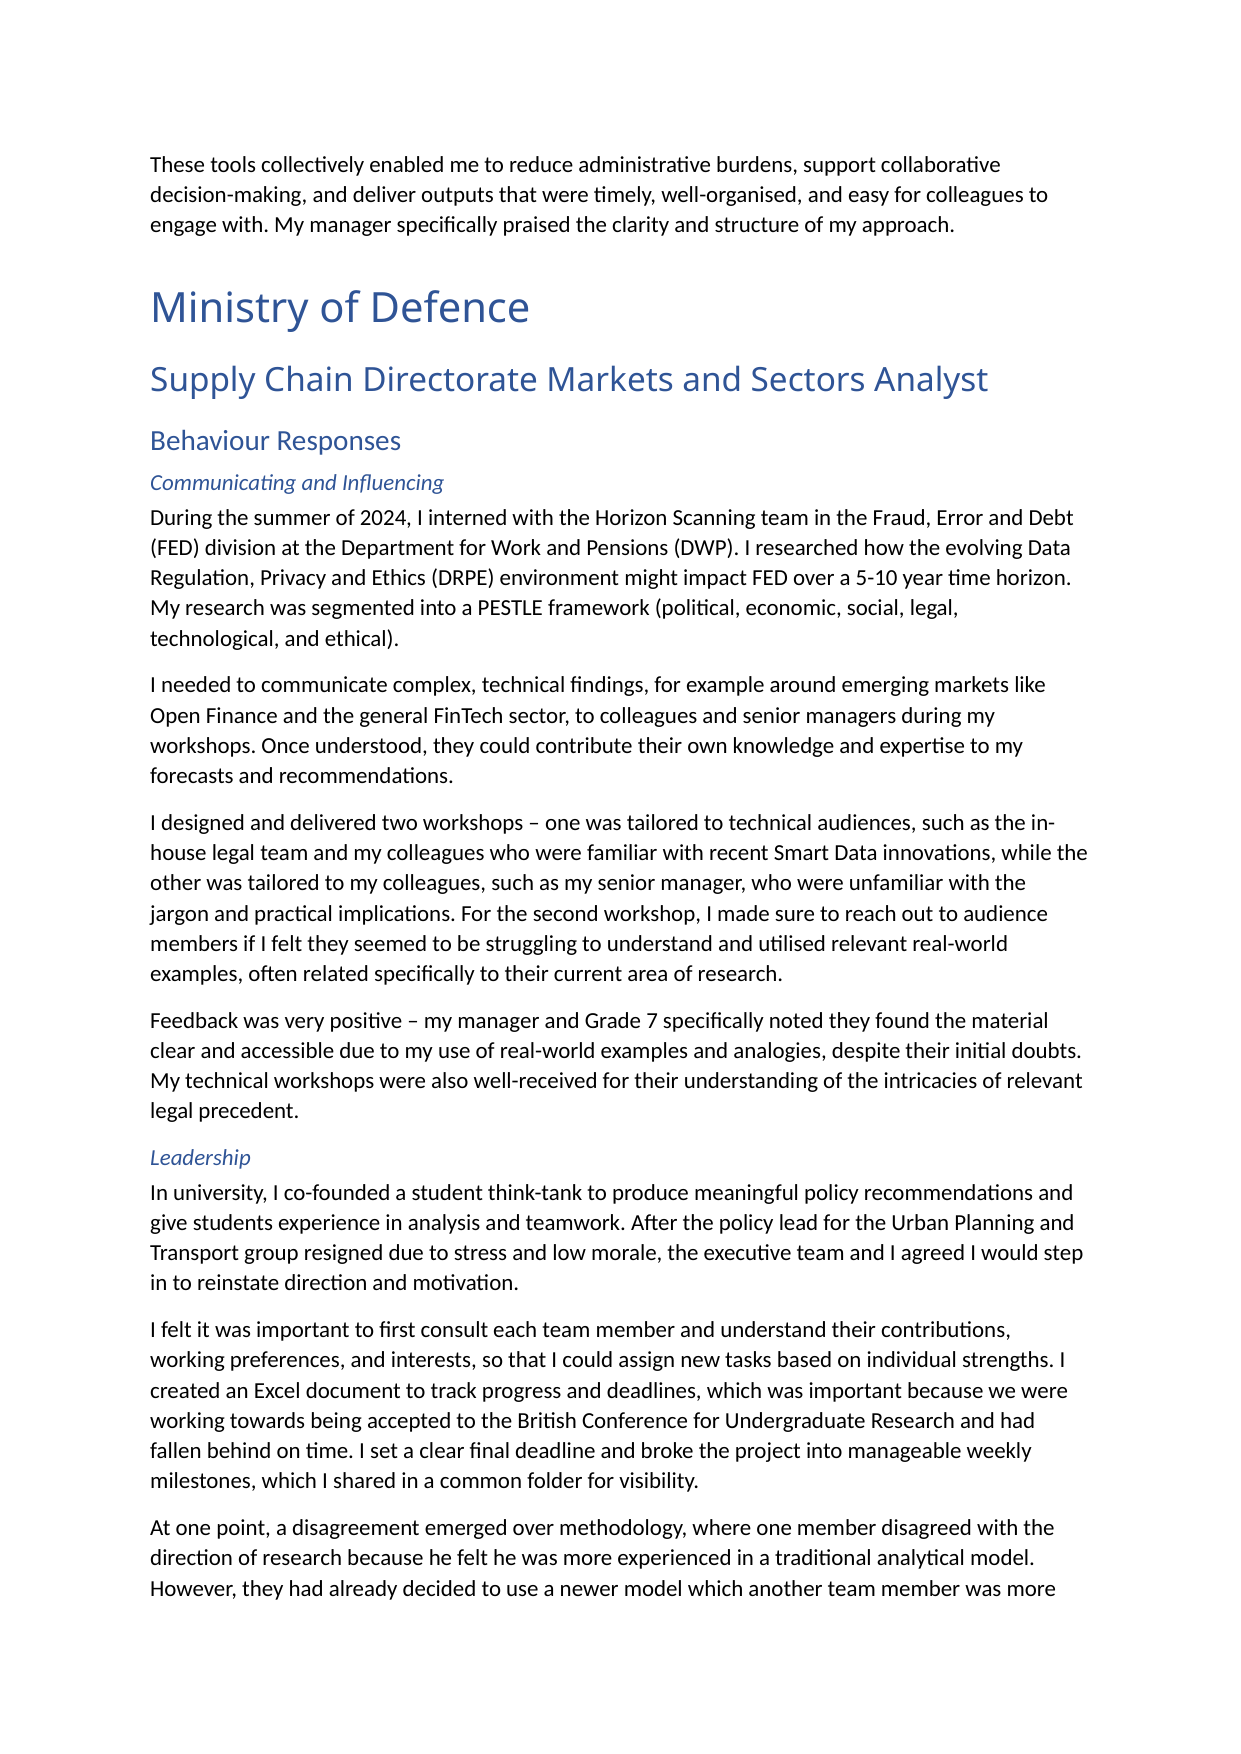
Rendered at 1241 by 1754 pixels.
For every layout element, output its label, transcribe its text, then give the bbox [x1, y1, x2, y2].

subtitle Behaviour Responses [150, 422, 1090, 457]
text I felt it was important to first consult each team member and understand their contributions, working preferences, and interests, so that I could assign new tasks based on individual strengths. I created an Excel document to track progress and deadlines, which was important because we were working towards being accepted to the British Conference for Undergraduate Research and had fallen behind on time. I set a clear final deadline and broke the project into manageable weekly milestones, which I shared in a common folder for visibility. [150, 1315, 1090, 1494]
subtitle Leadership [150, 1143, 1090, 1171]
text Feedback was very positive – my manager and Grade 7 specifically noted they found the material clear and accessible due to my use of real-world examples and analogies, despite their initial doubts. My technical workshops were also well-received for their understanding of the intricacies of relevant legal precedent. [150, 1006, 1090, 1124]
subtitle Communicating and Influencing [150, 468, 1090, 496]
text I designed and delivered two workshops – one was tailored to technical audiences, such as the in-house legal team and my colleagues who were familiar with recent Smart Data innovations, while the other was tailored to my colleagues, such as my senior manager, who were unfamiliar with the jargon and practical implications. For the second workshop, I made sure to reach out to audience members if I felt they seemed to be struggling to understand and utilised relevant real-world examples, often related specifically to their current area of research. [150, 808, 1090, 987]
text These tools collectively enabled me to reduce administrative burdens, support collaborative decision-making, and deliver outputs that were timely, well-organised, and easy for colleagues to engage with. My manager specifically praised the clarity and structure of my approach. [150, 150, 1090, 238]
subtitle Supply Chain Directorate Markets and Sectors Analyst [150, 356, 1090, 401]
text In university, I co-founded a student think-tank to produce meaningful policy recommendations and give students experience in analysis and teamwork. After the policy lead for the Urban Planning and Transport group resigned due to stress and low morale, the executive team and I agreed I would step in to reinstate direction and motivation. [150, 1178, 1090, 1296]
text I needed to communicate complex, technical findings, for example around emerging markets like Open Finance and the general FinTech sector, to colleagues and senior managers during my workshops. Once understood, they could contribute their own knowledge and expertise to my forecasts and recommendations. [150, 671, 1090, 789]
subtitle Ministry of Defence [150, 278, 1090, 335]
text During the summer of 2024, I interned with the Horizon Scanning team in the Fraud, Error and Debt (FED) division at the Department for Work and Pensions (DWP). I researched how the evolving Data Regulation, Privacy and Ethics (DRPE) environment might impact FED over a 5-10 year time horizon. My research was segmented into a PESTLE framework (political, economic, social, legal, technological, and ethical). [150, 503, 1090, 652]
